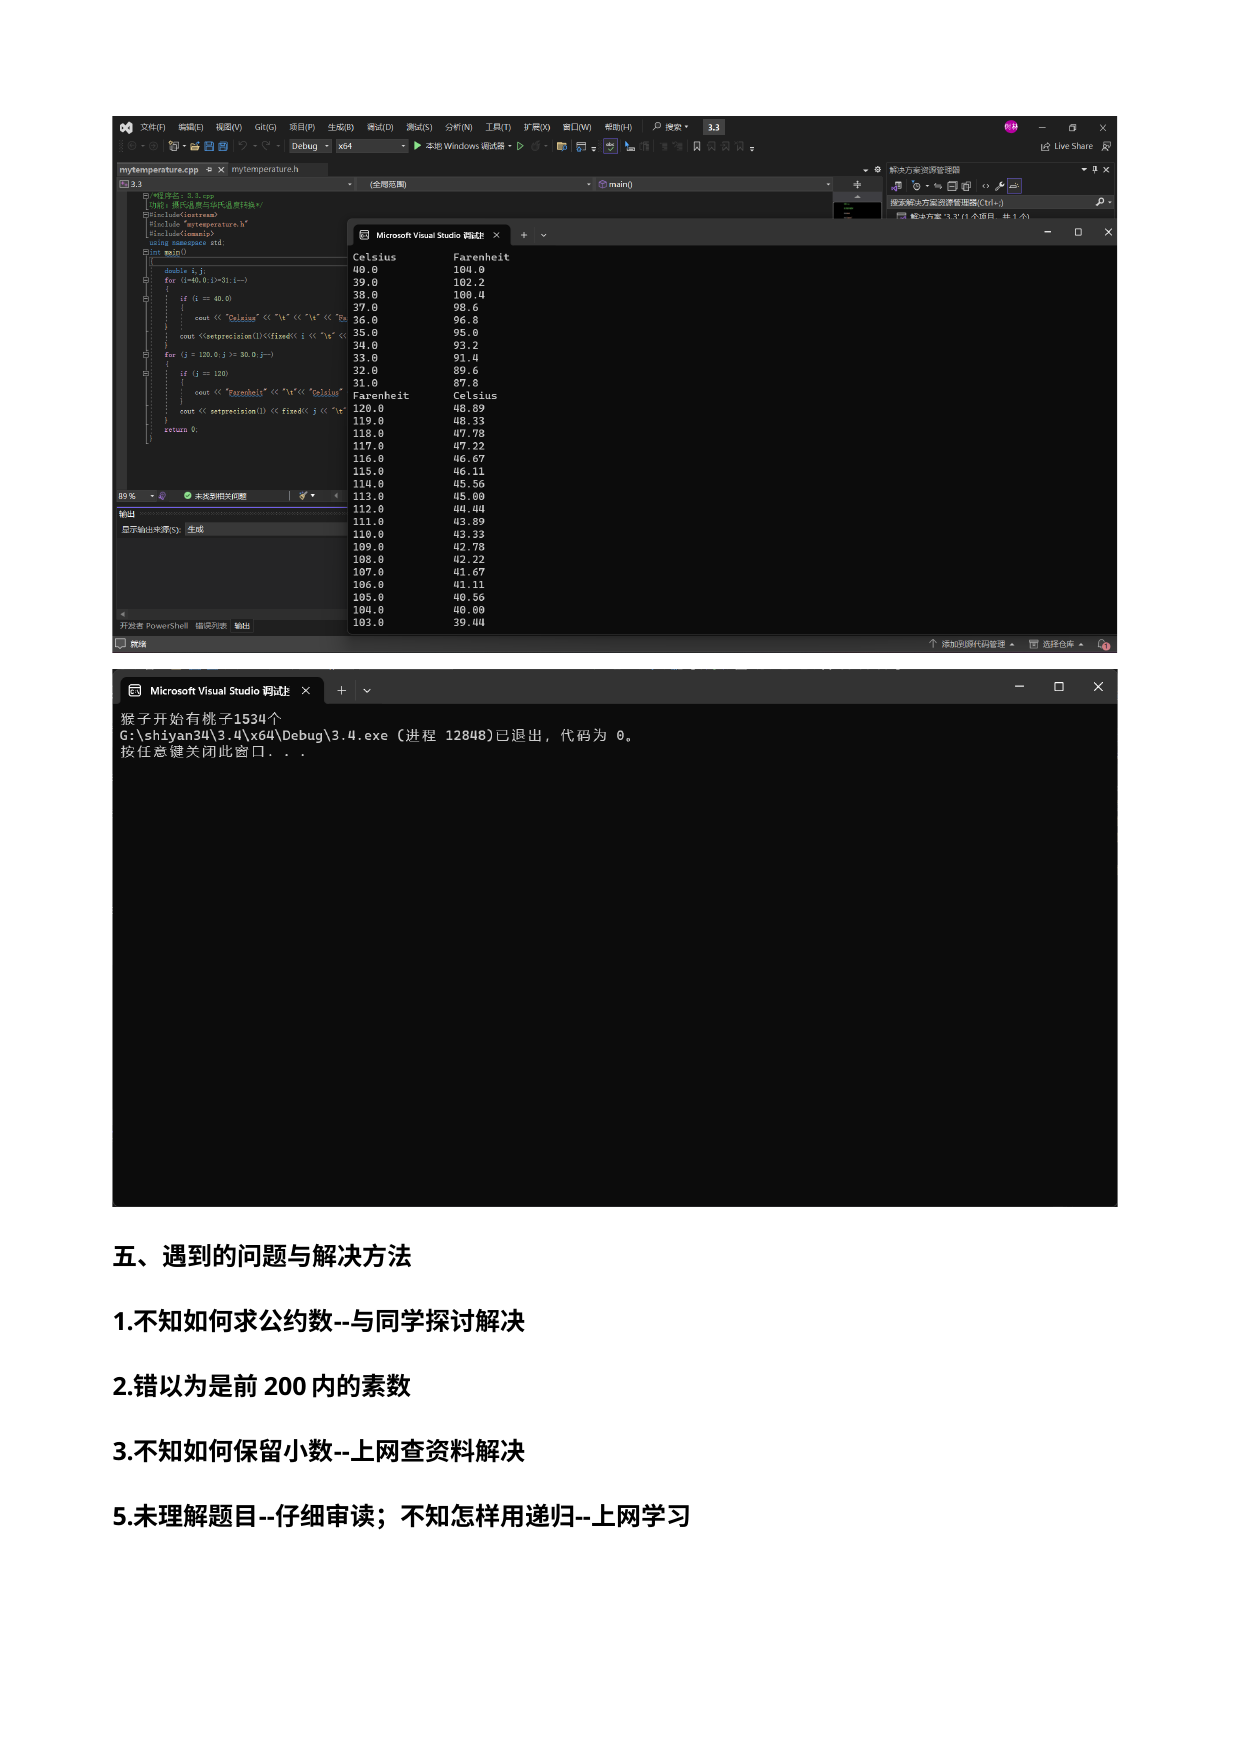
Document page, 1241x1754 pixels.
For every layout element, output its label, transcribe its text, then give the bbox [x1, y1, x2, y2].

text 五、遇到的问题与解决方法 [112, 1222, 1118, 1287]
text 1.不知如何求公约数--与同学探讨解决 [112, 1287, 1118, 1352]
text 2.错以为是前200内的素数 [112, 1352, 1118, 1417]
picture [112, 116, 1118, 653]
picture [112, 669, 1118, 1207]
text 3.不知如何保留小数--上网查资料解决 [112, 1417, 1118, 1482]
text 5.未理解题目--仔细审读；不知怎样用递归--上网学习 [112, 1482, 1118, 1547]
